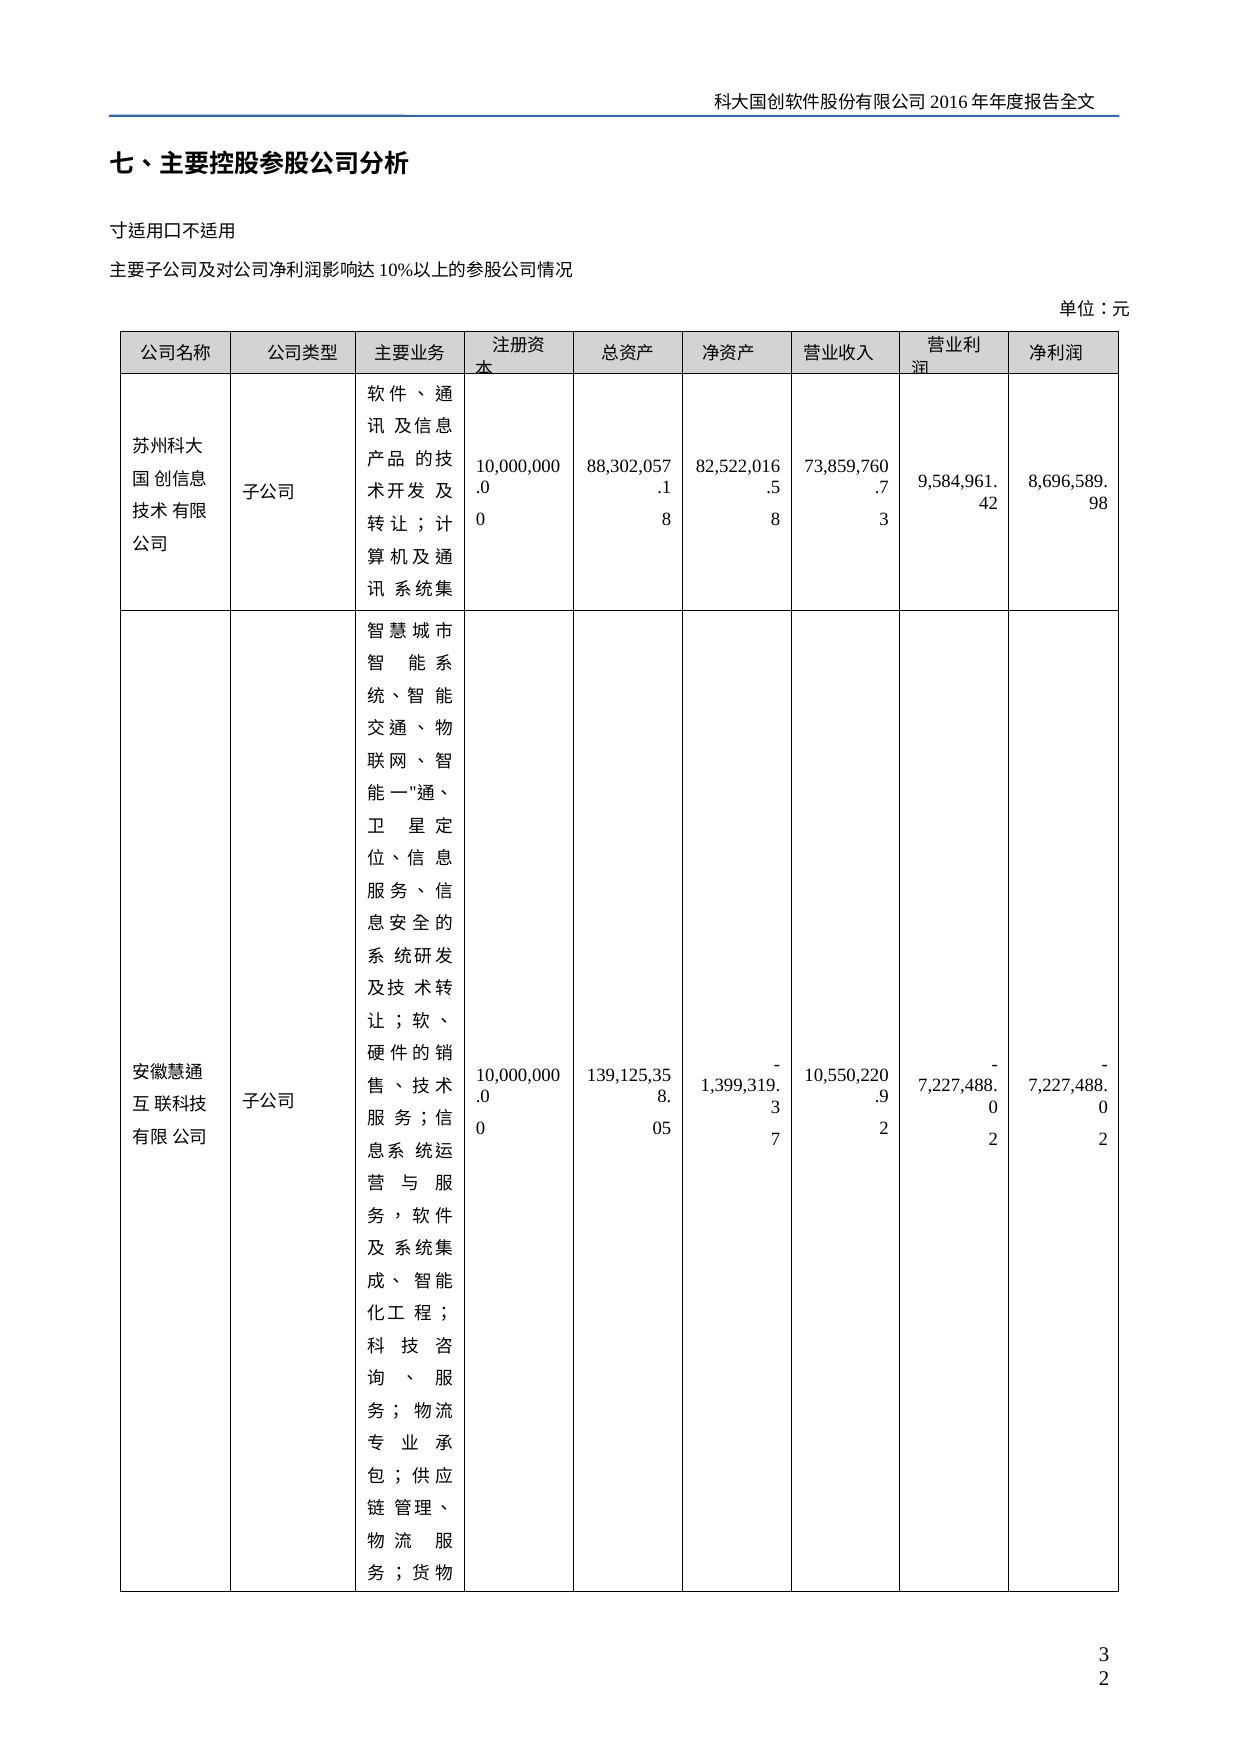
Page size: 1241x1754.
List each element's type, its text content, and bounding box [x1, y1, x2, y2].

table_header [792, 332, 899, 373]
text 寸适用口不适用 [109, 218, 1130, 243]
text 主要子公司及对公司净利润影响达10%以上的参股公司情况 [109, 258, 1130, 282]
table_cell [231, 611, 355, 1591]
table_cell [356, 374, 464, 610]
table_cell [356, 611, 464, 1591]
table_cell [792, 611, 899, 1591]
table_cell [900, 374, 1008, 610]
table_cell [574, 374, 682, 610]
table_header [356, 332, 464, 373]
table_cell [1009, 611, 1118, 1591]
text 单位：元 [109, 296, 1130, 321]
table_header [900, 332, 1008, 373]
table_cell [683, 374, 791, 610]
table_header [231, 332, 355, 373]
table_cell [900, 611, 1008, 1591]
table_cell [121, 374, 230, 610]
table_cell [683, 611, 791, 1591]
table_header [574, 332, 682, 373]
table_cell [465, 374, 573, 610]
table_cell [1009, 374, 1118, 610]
text 七、主要控股参股公司分析 [109, 146, 1130, 180]
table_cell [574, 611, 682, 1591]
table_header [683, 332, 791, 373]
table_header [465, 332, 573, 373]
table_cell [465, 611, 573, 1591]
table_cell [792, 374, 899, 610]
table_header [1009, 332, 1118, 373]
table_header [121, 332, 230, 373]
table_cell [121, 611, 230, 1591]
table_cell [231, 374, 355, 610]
